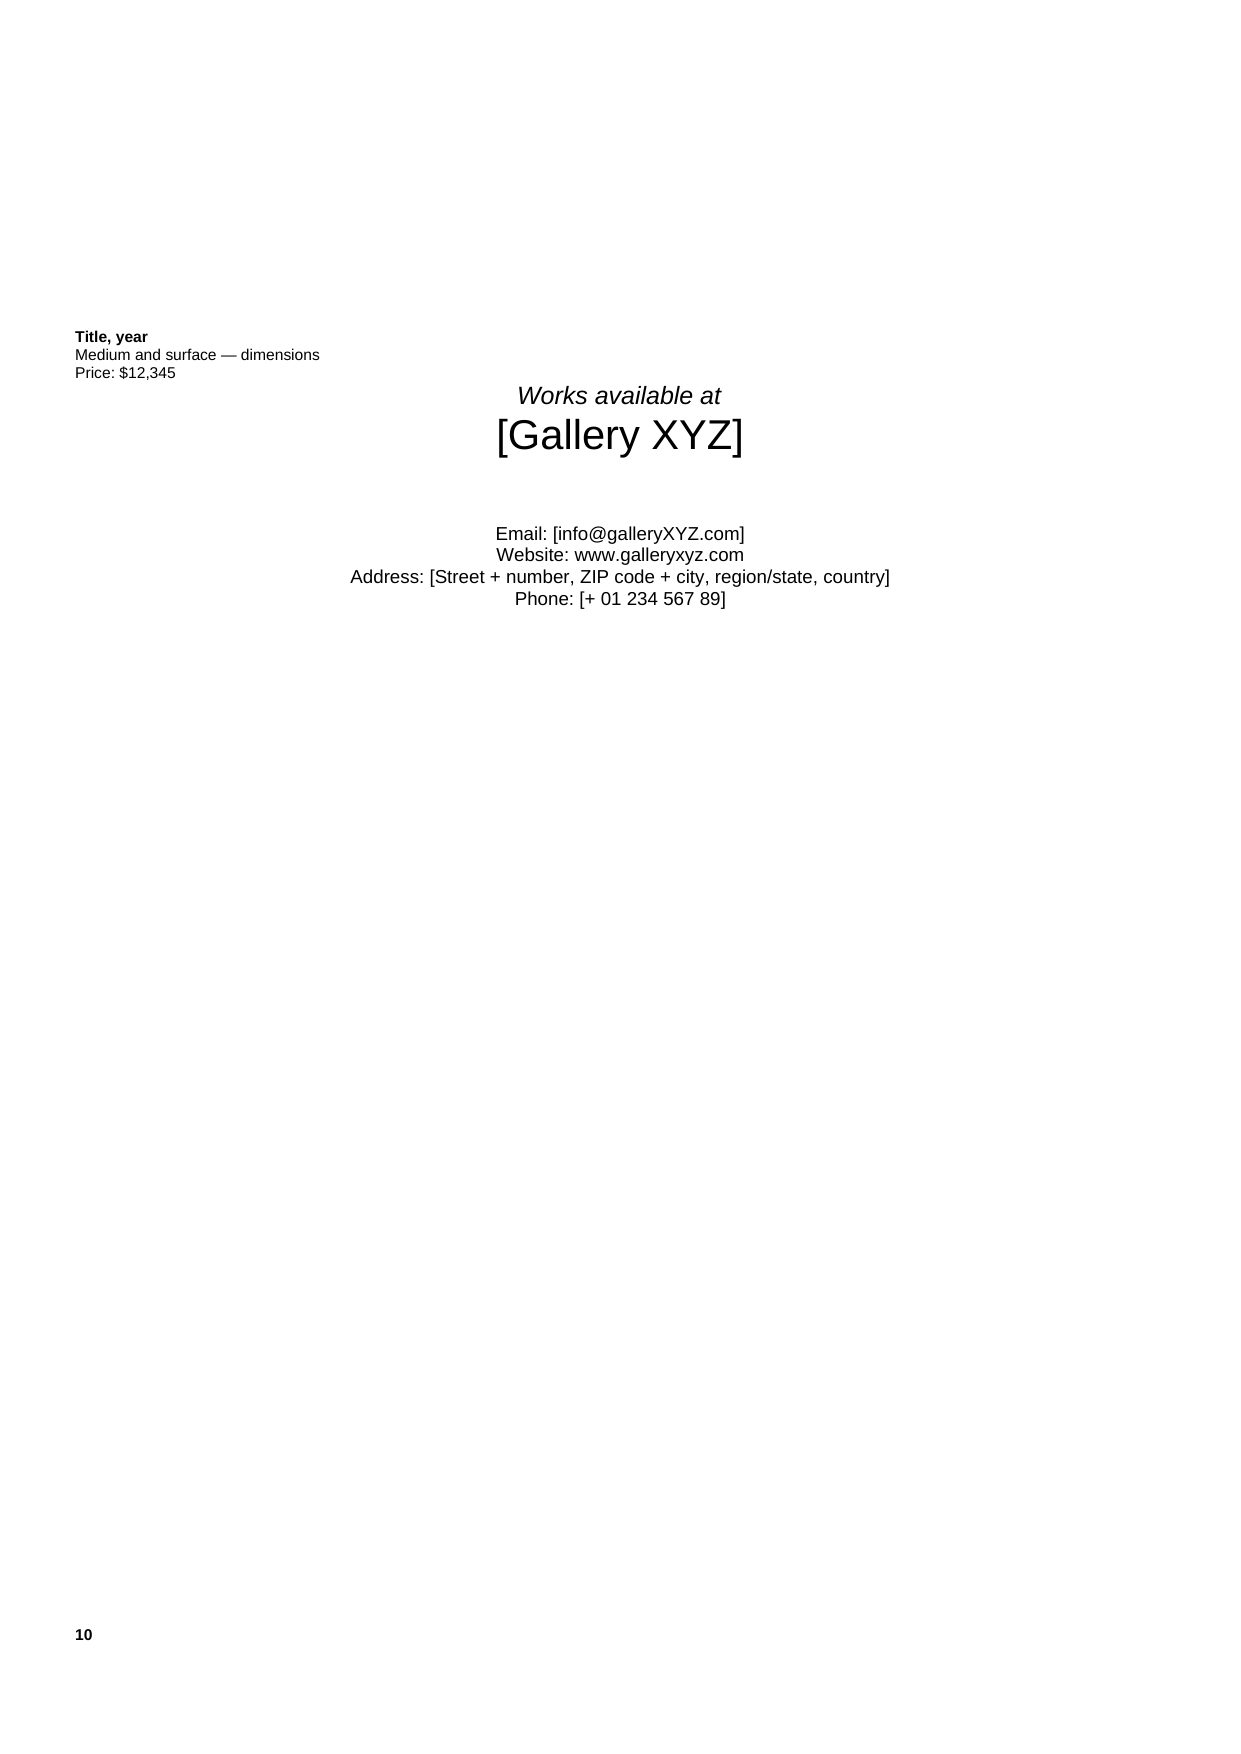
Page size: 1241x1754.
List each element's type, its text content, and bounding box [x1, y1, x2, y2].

text Email: [info@galleryXYZ.com] Website: www.galleryxyz.com [75, 523, 1165, 566]
text Address: [Street + number, ZIP code + city, region/state, country] [75, 566, 1165, 587]
text Works available at [Gallery XYZ] [75, 381, 1165, 458]
text Title, year [75, 327, 1165, 345]
text Medium and surface — dimensions [75, 345, 1165, 363]
text Phone: [+ 01 234 567 89] [75, 587, 1165, 609]
text Price: $12,345 [75, 363, 1165, 381]
